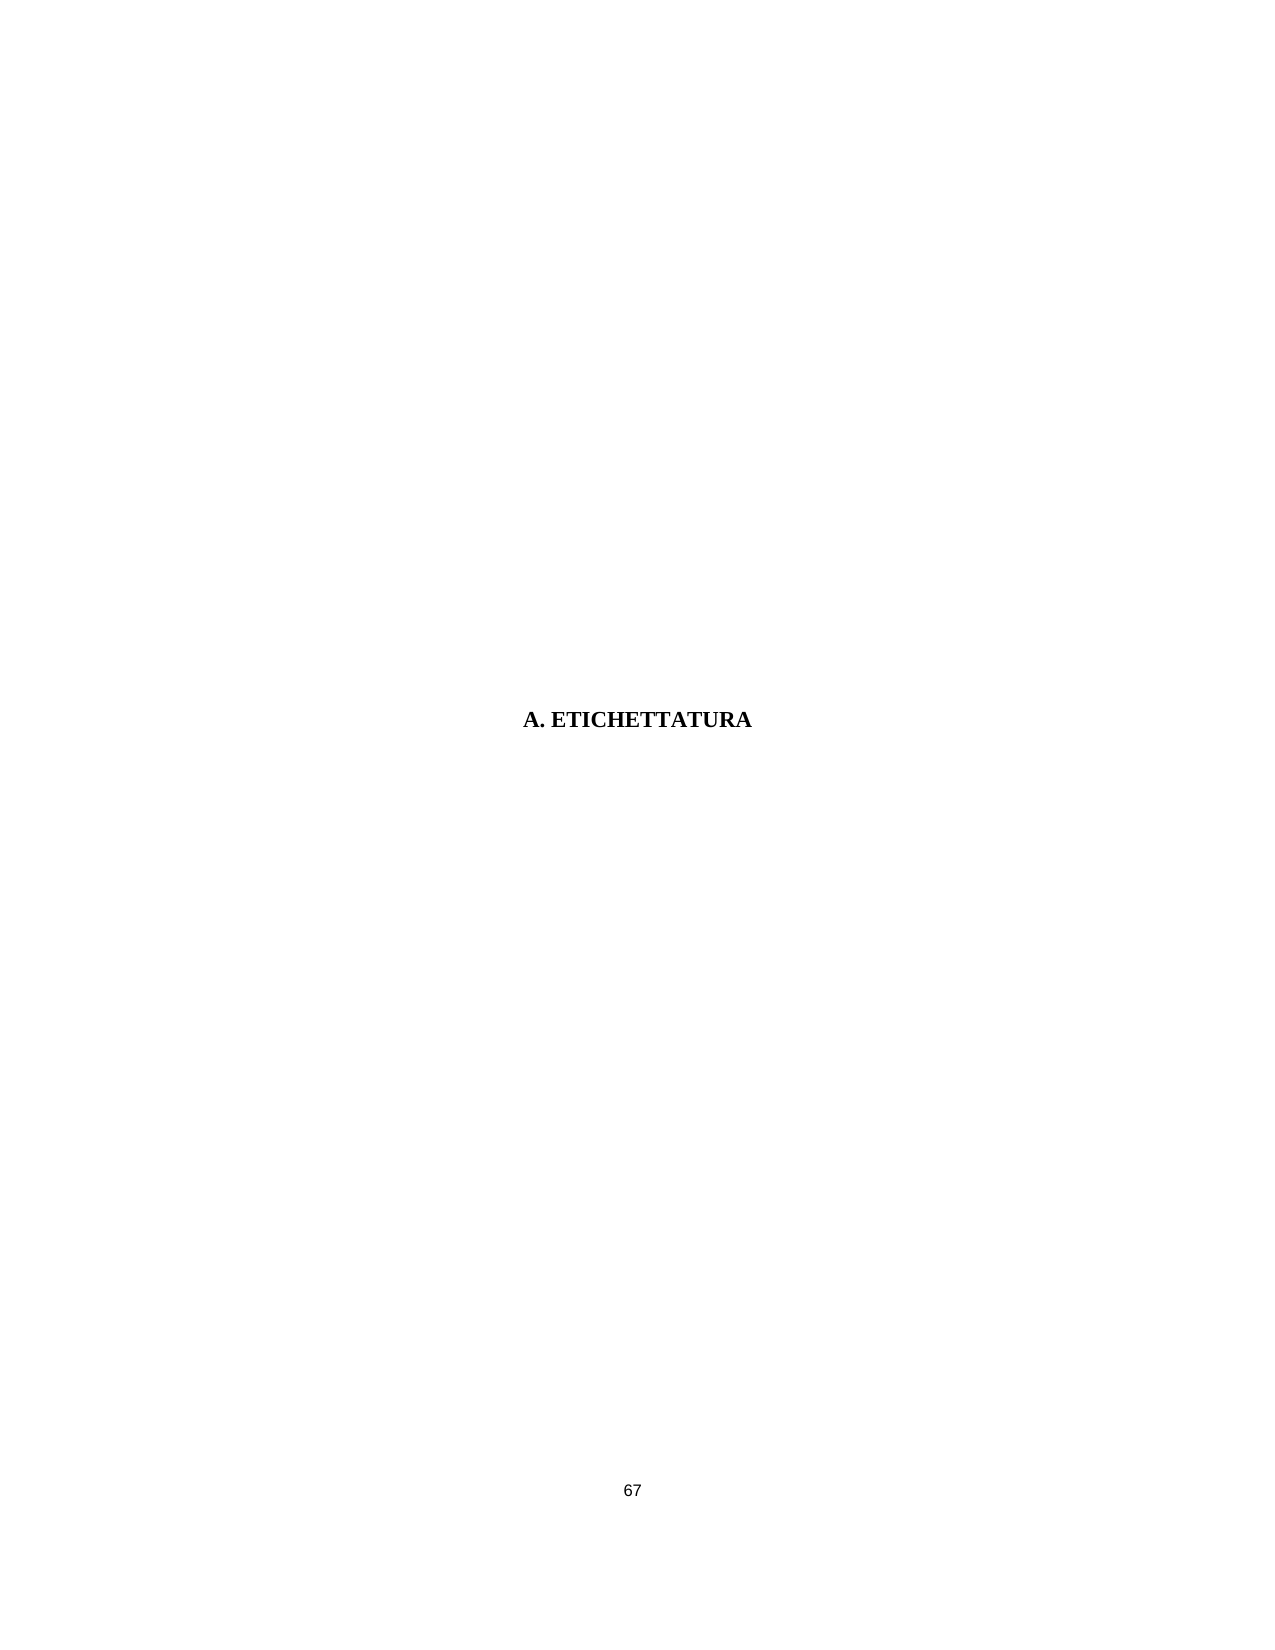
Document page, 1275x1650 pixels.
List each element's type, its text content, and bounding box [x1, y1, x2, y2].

title A. ETICHETTATURA [148, 706, 1127, 733]
